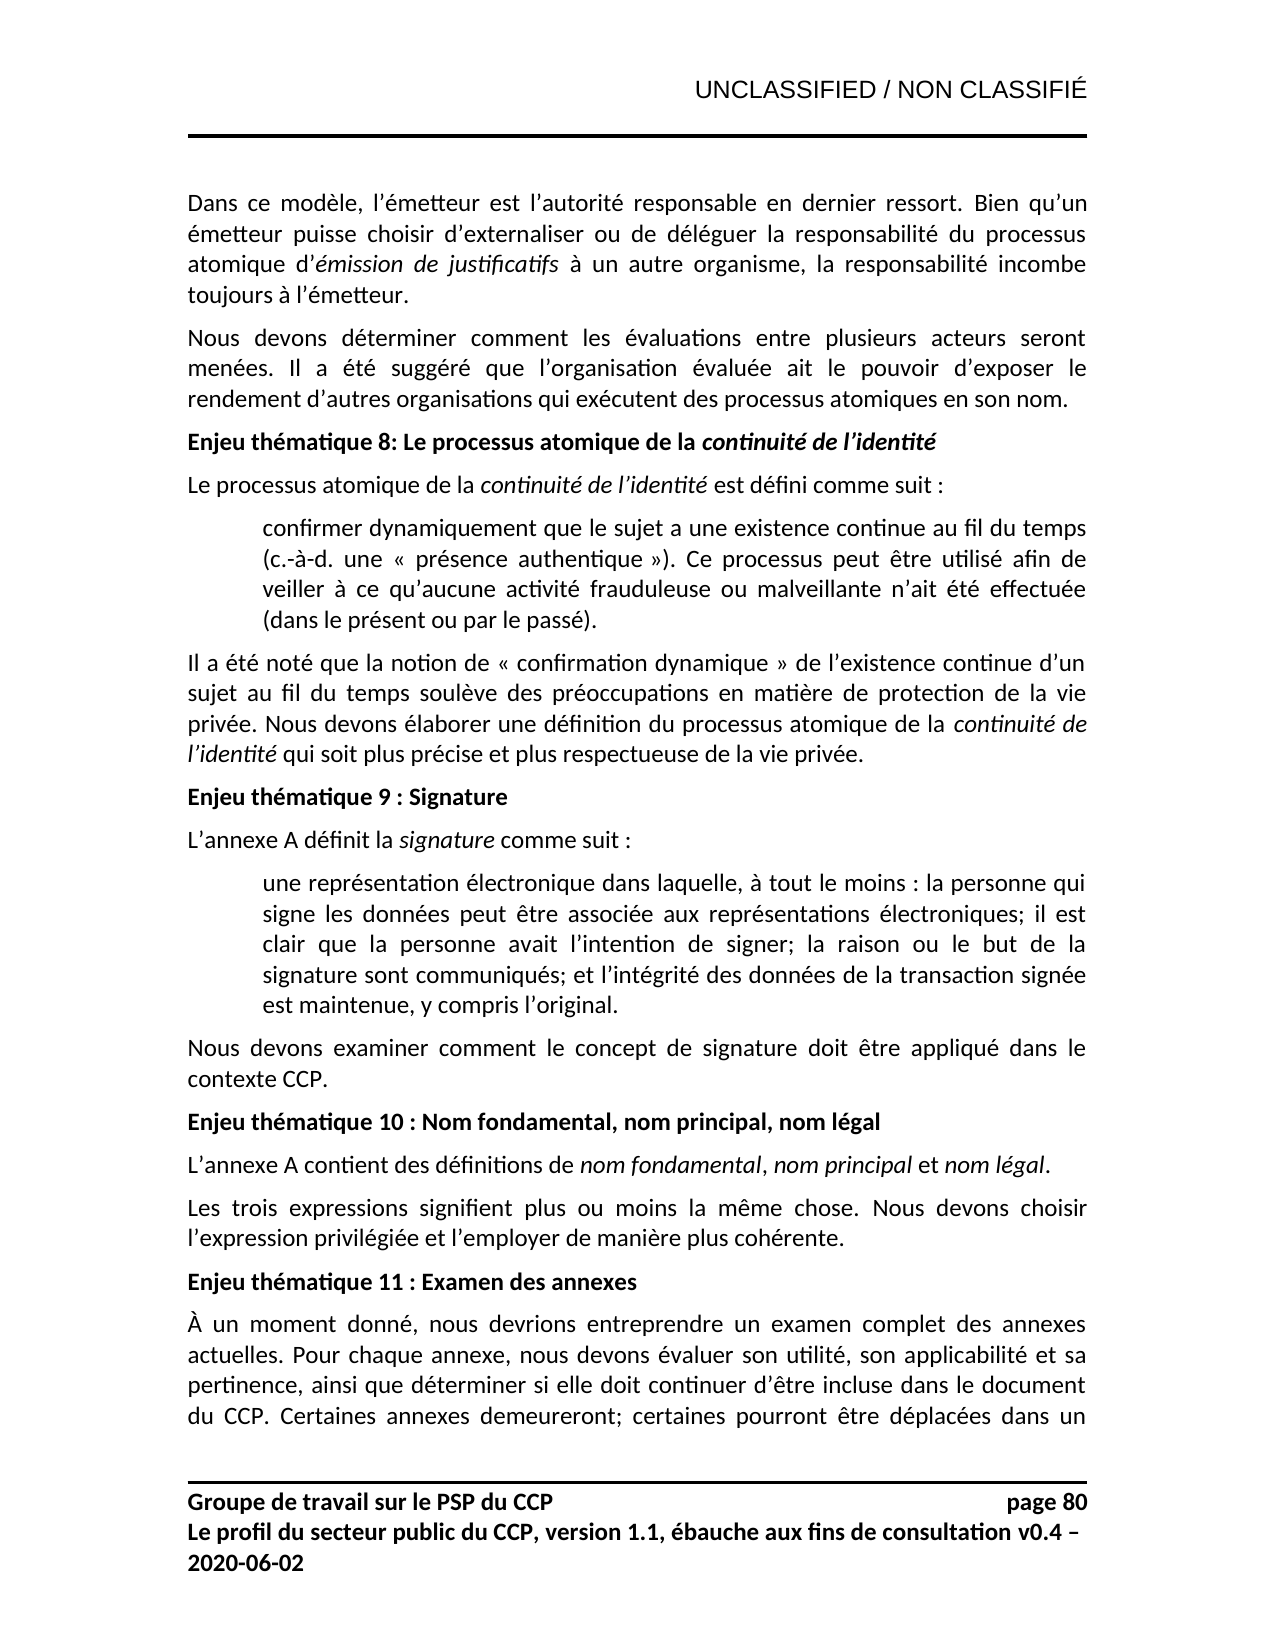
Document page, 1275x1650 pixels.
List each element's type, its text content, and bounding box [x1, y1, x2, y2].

text Nous devons examiner comment le concept de signature doit être appliqué dans le contexte CCP. [187, 1032, 1087, 1093]
text Enjeu thématique 8: Le processus atomique de la continuité de l’identité [187, 426, 1087, 457]
text une représentation électronique dans laquelle, à tout le moins : la personne qui signe les données peut être associée aux représentations électroniques; il est clair que la personne avait l’intention de signer; la raison ou le but de la signature sont communiqués; et l’intégrité des données de la transaction signée est maintenue, y compris l’original. [262, 867, 1087, 1020]
text Nous devons déterminer comment les évaluations entre plusieurs acteurs seront menées. Il a été suggéré que l’organisation évaluée ait le pouvoir d’exposer le rendement d’autres organisations qui exécutent des processus atomiques en son nom. [187, 322, 1087, 414]
text Le processus atomique de la continuité de l’identité est défini comme suit : [187, 469, 1087, 500]
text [187, 1309, 1087, 1431]
text Enjeu thématique 10 : Nom fondamental, nom principal, nom légal [187, 1106, 1087, 1137]
text L’annexe A définit la signature comme suit : [187, 824, 1087, 855]
text Dans ce modèle, l’émetteur est l’autorité responsable en dernier ressort. Bien qu’un émetteur puisse choisir d’externaliser ou de déléguer la responsabilité du processus atomique d’émission de justificatifs à un autre organisme, la responsabilité incombe toujours à l’émetteur. [187, 187, 1087, 309]
text L’annexe A contient des définitions de nom fondamental, nom principal et nom légal. [187, 1149, 1087, 1179]
text Enjeu thématique 9 : Signature [187, 781, 1087, 812]
text confirmer dynamiquement que le sujet a une existence continue au fil du temps (c.-à-d. une « présence authentique »). Ce processus peut être utilisé afin de veiller à ce qu’aucune activité frauduleuse ou malveillante n’ait été effectuée (dans le présent ou par le passé). [262, 512, 1087, 634]
text Il a été noté que la notion de « confirmation dynamique » de l’existence continue d’un sujet au fil du temps soulève des préoccupations en matière de protection de la vie privée. Nous devons élaborer une définition du processus atomique de la continuité de l’identité qui soit plus précise et plus respectueuse de la vie privée. [187, 647, 1087, 769]
text Les trois expressions signifient plus ou moins la même chose. Nous devons choisir l’expression privilégiée et l’employer de manière plus cohérente. [187, 1192, 1087, 1253]
text Enjeu thématique 11 : Examen des annexes [187, 1266, 1087, 1296]
